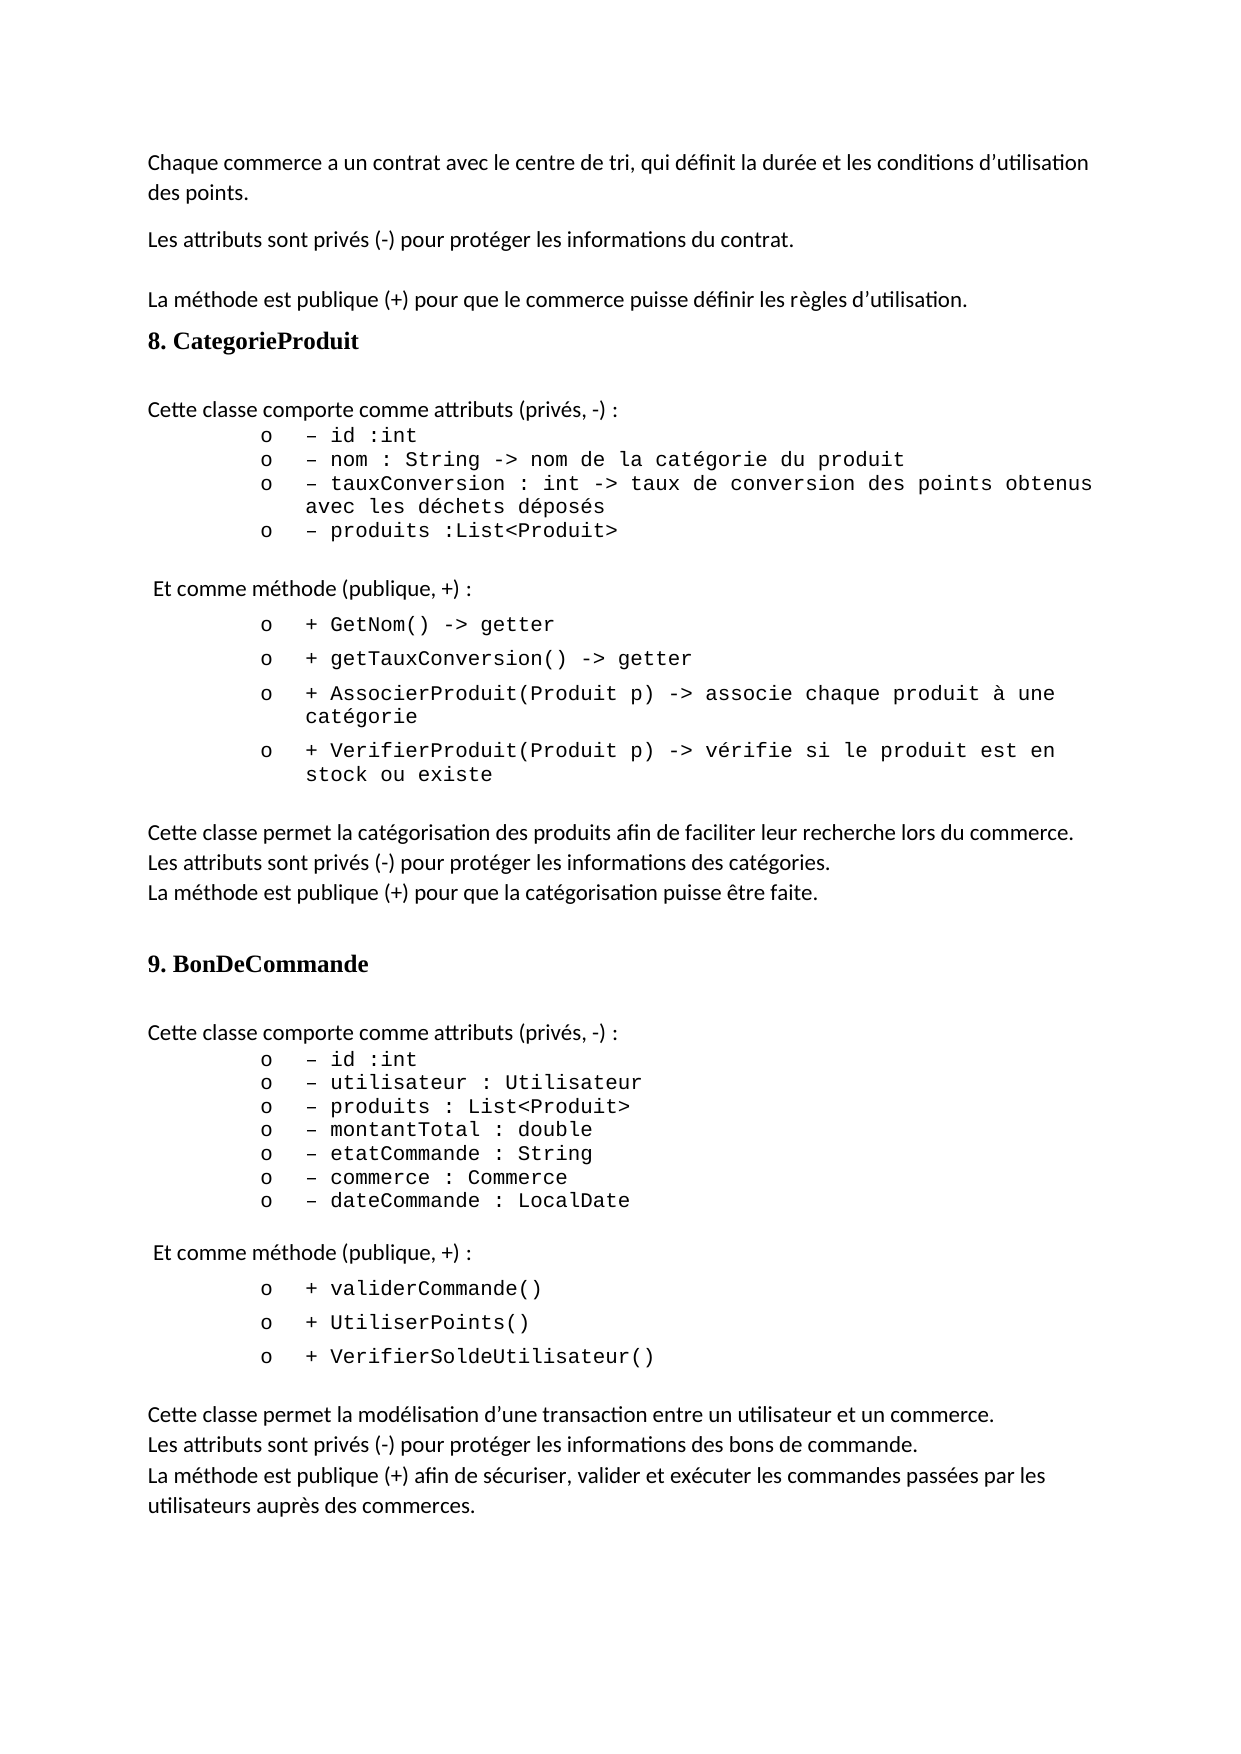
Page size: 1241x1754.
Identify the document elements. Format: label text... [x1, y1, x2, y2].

text 8. CategorieProduit [148, 326, 1093, 354]
text Cette classe permet la catégorisation des produits afin de faciliter leur recherche lors du commerce. [148, 818, 1093, 846]
list + GetNom() -> getter [260, 614, 1093, 638]
list – tauxConversion : int -> taux de conversion des points obtenus avec les déchets déposés [260, 473, 1093, 520]
text Les attributs sont privés (-) pour protéger les informations des catégories. [148, 848, 1093, 876]
text Et comme méthode (publique, +) : [148, 1238, 1093, 1266]
list – produits :List<Produit> [260, 520, 1093, 543]
text Les attributs sont privés (-) pour protéger les informations du contrat. [148, 225, 1093, 253]
list + VerifierProduit(Produit p) -> vérifie si le produit est en stock ou existe [260, 740, 1093, 787]
text 9. BonDeCommande [148, 949, 1093, 978]
text Les attributs sont privés (-) pour protéger les informations des bons de commande. [148, 1431, 1093, 1458]
text La méthode est publique (+) afin de sécuriser, valider et exécuter les commandes passées par les utilisateurs auprès des commerces. [148, 1461, 1093, 1519]
text Cette classe comporte comme attributs (privés, -) : [148, 1018, 1093, 1046]
list + AssocierProduit(Produit p) -> associe chaque produit à une catégorie [260, 682, 1093, 730]
text Cette classe comporte comme attributs (privés, -) : [148, 395, 1093, 423]
list – commerce : Commerce [260, 1167, 1093, 1190]
list – produits : List<Produit> [260, 1096, 1093, 1119]
list – etatCommande : String [260, 1143, 1093, 1167]
text La méthode est publique (+) pour que la catégorisation puisse être faite. [148, 878, 1093, 906]
list – nom : String -> nom de la catégorie du produit [260, 449, 1093, 473]
text Et comme méthode (publique, +) : [148, 574, 1093, 602]
list + VerifierSoldeUtilisateur() [260, 1346, 1093, 1370]
list – id :int [260, 1048, 1093, 1072]
text La méthode est publique (+) pour que le commerce puisse définir les règles d’utilisation. [148, 255, 1093, 313]
list + UtiliserPoints() [260, 1312, 1093, 1336]
list + getTauxConversion() -> getter [260, 648, 1093, 672]
list – id :int [260, 425, 1093, 449]
list – montantTotal : double [260, 1119, 1093, 1143]
text Cette classe permet la modélisation d’une transaction entre un utilisateur et un commerce. [148, 1400, 1093, 1428]
list + validerCommande() [260, 1278, 1093, 1302]
list – dateCommande : LocalDate [260, 1190, 1093, 1214]
text Chaque commerce a un contrat avec le centre de tri, qui définit la durée et les conditions d’utilisation des points. [148, 148, 1093, 206]
list – utilisateur : Utilisateur [260, 1072, 1093, 1096]
